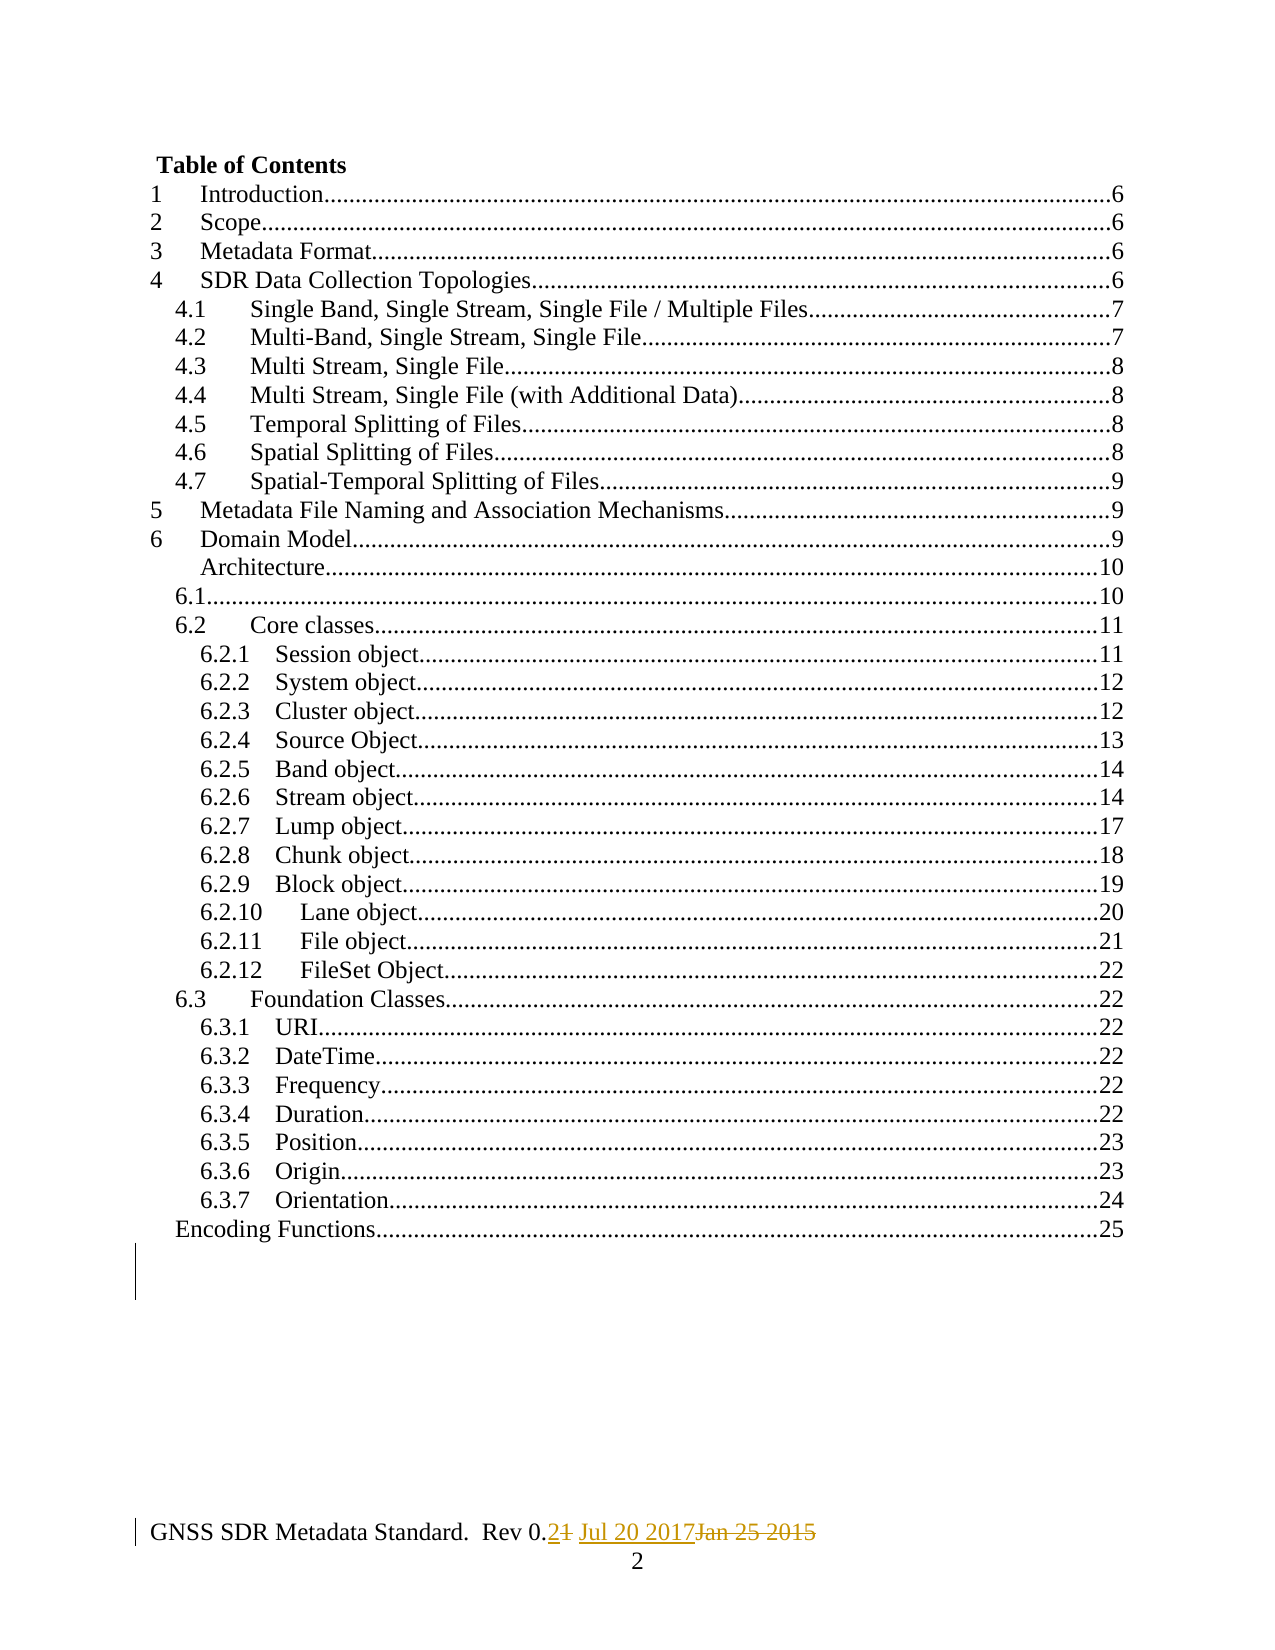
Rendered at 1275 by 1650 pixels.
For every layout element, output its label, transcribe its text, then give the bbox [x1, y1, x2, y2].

text 4.2 Multi-Band, Single Stream, Single File 7 [175, 322, 1125, 351]
text 6.3.4 Duration 22 [200, 1099, 1125, 1127]
text 6.2.1 Session object 11 [200, 639, 1125, 667]
text 4.1 Single Band, Single Stream, Single File / Multiple Files 7 [175, 294, 1125, 322]
text Architecture 10 [175, 552, 1125, 581]
text Table of Contents [150, 150, 1125, 179]
text 6.2.3 Cluster object 12 [200, 696, 1125, 725]
text 6.3.2 DateTime 22 [200, 1041, 1125, 1070]
text 6.3.5 Position 23 [200, 1127, 1125, 1156]
text 6.2.11 File object 21 [200, 926, 1125, 955]
text 4.5 Temporal Splitting of Files 8 [175, 409, 1125, 437]
text 4.7 Spatial-Temporal Splitting of Files 9 [175, 466, 1125, 495]
text 4.4 Multi Stream, Single File (with Additional Data) 8 [175, 380, 1125, 409]
text 6.2.4 Source Object 13 [200, 725, 1125, 754]
text 6.2.2 System object 12 [200, 667, 1125, 696]
text 6.2.10 Lane object 20 [200, 897, 1125, 926]
text 6.1 10 [175, 581, 1125, 610]
text 6.2.6 Stream object 14 [200, 782, 1125, 811]
text 4 SDR Data Collection Topologies 6 [150, 265, 1125, 294]
text 2 Scope 6 [150, 207, 1125, 236]
text 6.2.12 FileSet Object 22 [200, 955, 1125, 984]
text 6 Domain Model 9 [150, 524, 1125, 552]
text 6.3.7 Orientation 24 [200, 1185, 1125, 1214]
text 6.2.7 Lump object 17 [200, 811, 1125, 840]
text 3 Metadata Format 6 [150, 236, 1125, 265]
text 6.2.8 Chunk object 18 [200, 840, 1125, 869]
text 6.2.9 Block object 19 [200, 869, 1125, 897]
text 6.3 Foundation Classes 22 [175, 984, 1125, 1012]
text 6.2 Core classes 11 [175, 610, 1125, 639]
text 1 Introduction 6 [150, 179, 1125, 207]
text 6.3.6 Origin 23 [200, 1156, 1125, 1185]
text Encoding Functions 25 [175, 1214, 1125, 1242]
text 5 Metadata File Naming and Association Mechanisms 9 [150, 495, 1125, 524]
text 6.3.1 URI 22 [200, 1012, 1125, 1041]
text 6.2.5 Band object 14 [200, 754, 1125, 782]
text 4.3 Multi Stream, Single File 8 [175, 351, 1125, 380]
text 4.6 Spatial Splitting of Files 8 [175, 437, 1125, 466]
text 6.3.3 Frequency 22 [200, 1070, 1125, 1099]
